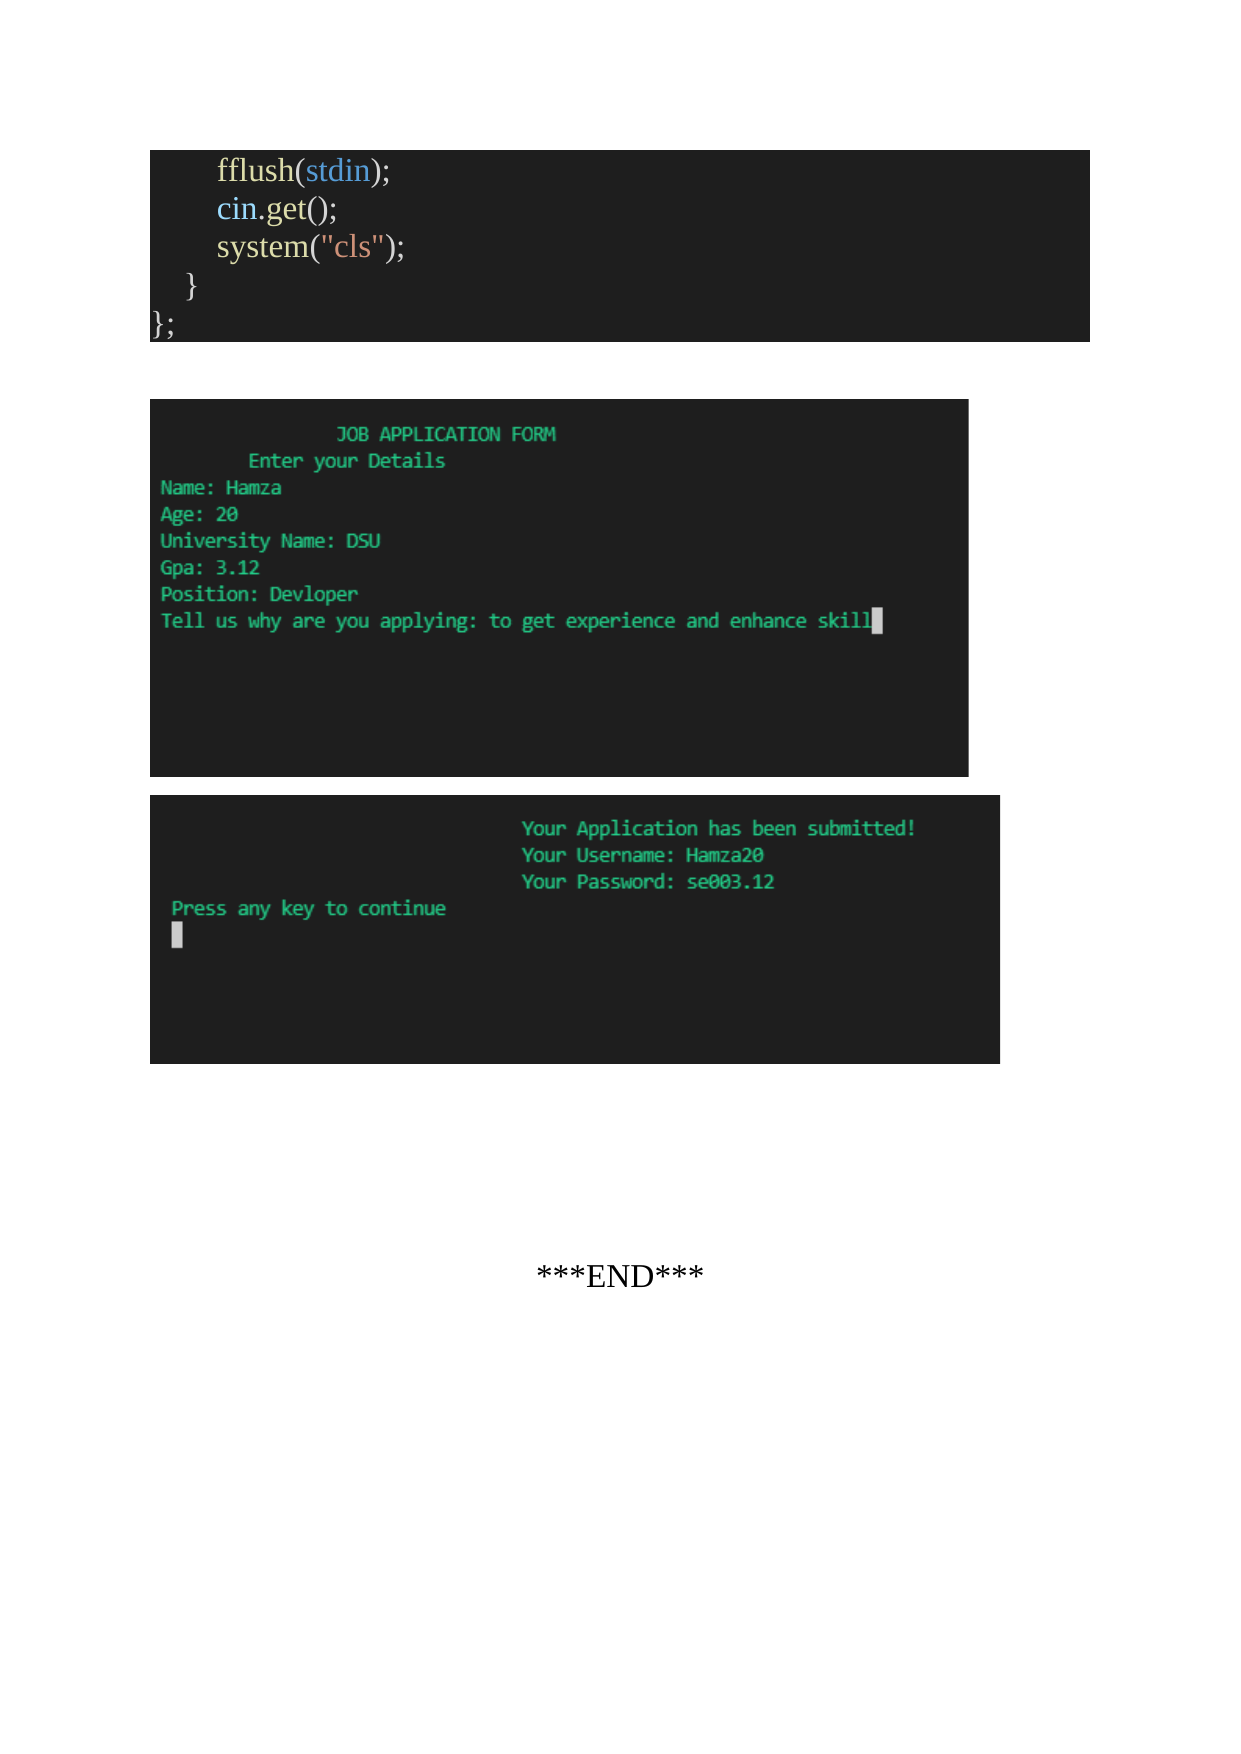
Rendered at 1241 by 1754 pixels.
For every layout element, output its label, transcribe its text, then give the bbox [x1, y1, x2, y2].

text fflush(stdin); [150, 150, 1090, 188]
text }; [150, 303, 1090, 342]
text cin.get(); [150, 188, 1090, 227]
text system("cls"); [150, 227, 1090, 265]
picture [150, 399, 969, 777]
picture [150, 795, 1001, 1064]
text } [150, 265, 1090, 303]
text ***END*** [150, 1257, 1090, 1295]
